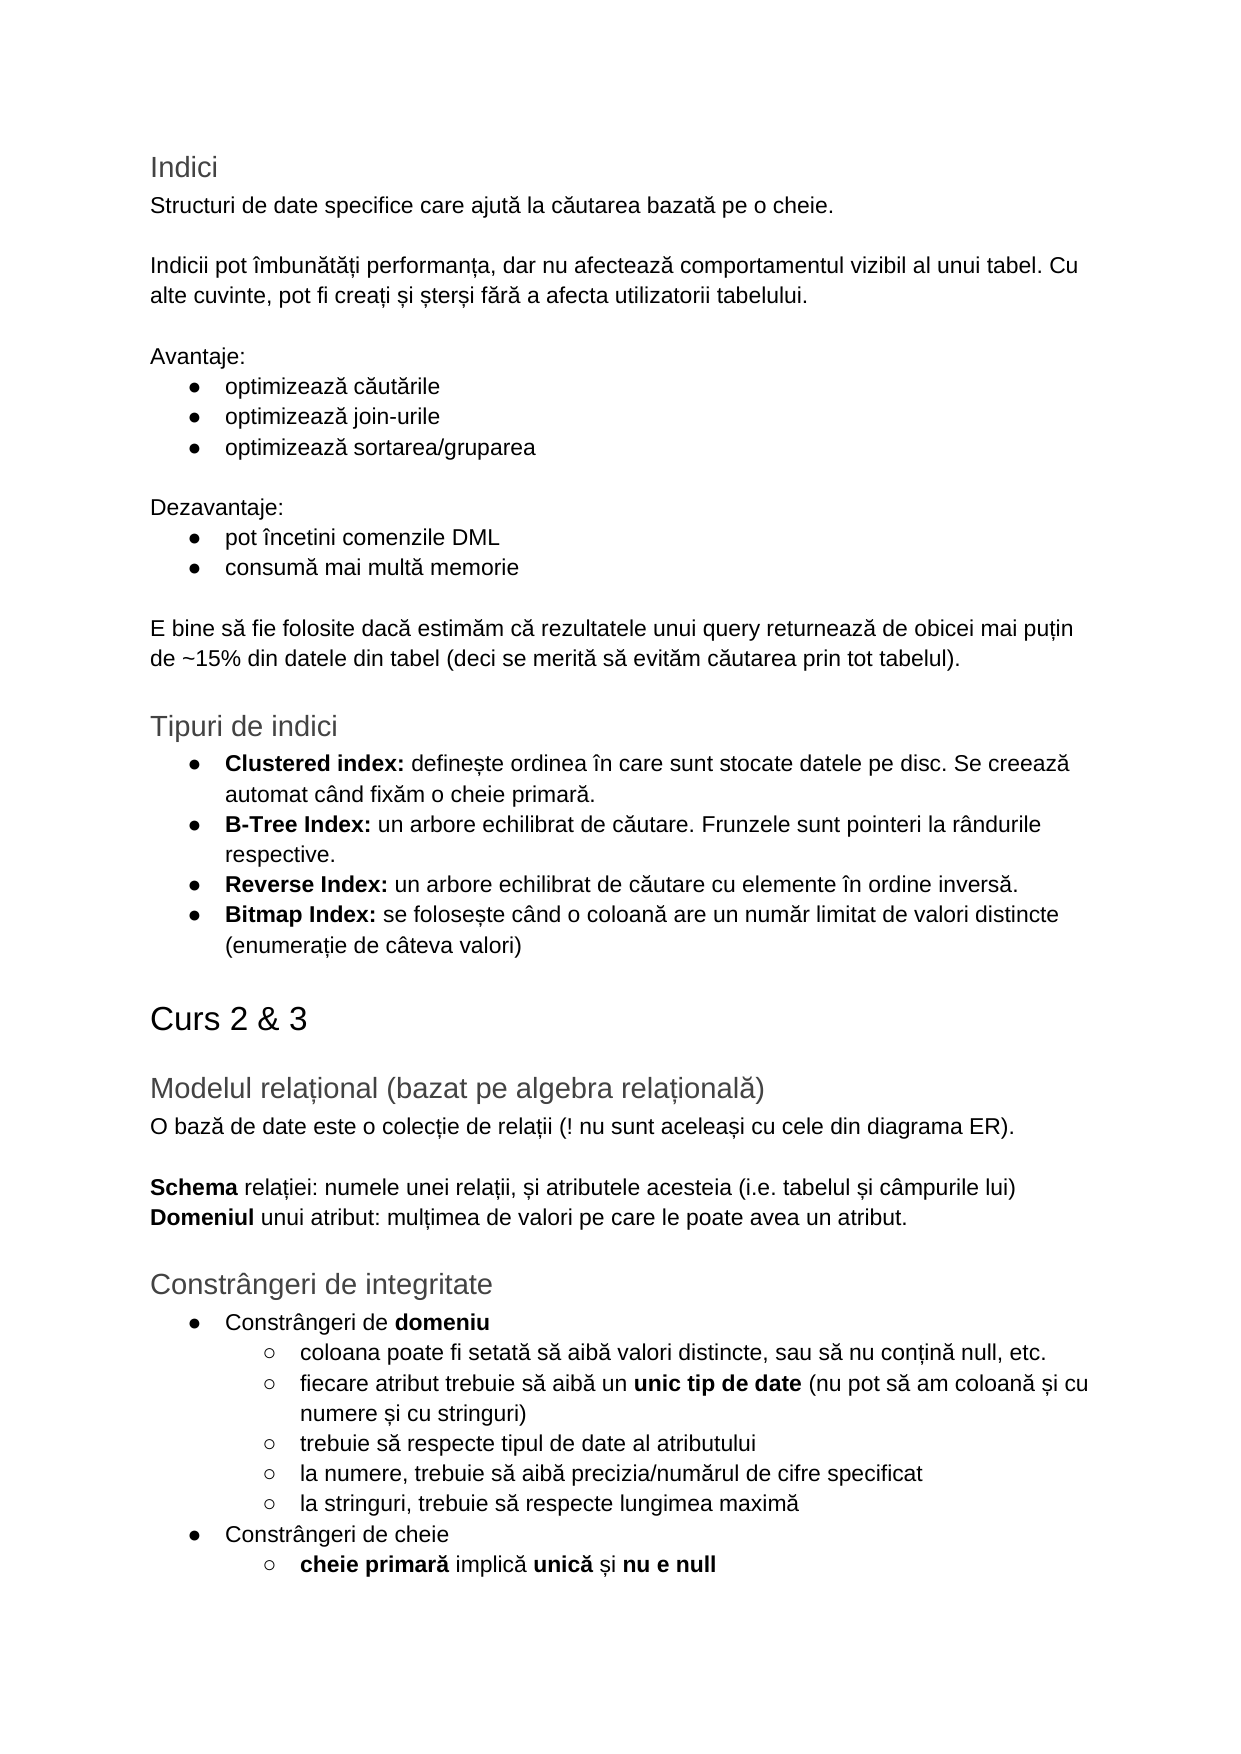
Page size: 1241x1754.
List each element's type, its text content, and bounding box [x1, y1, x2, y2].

list la numere, trebuie să aibă precizia/numărul de cifre specificat [262, 1460, 1090, 1486]
subtitle Indici [150, 150, 1090, 183]
text Domeniul unui atribut: mulțimea de valori pe care le poate avea un atribut. [150, 1204, 1090, 1230]
list cheie primară implică unică și nu e null [262, 1551, 1090, 1577]
list pot încetini comenzile DML [187, 524, 1090, 551]
list Clustered index: definește ordinea în care sunt stocate datele pe disc. Se creează automat când fixăm o cheie primară. [187, 750, 1090, 807]
list trebuie să respecte tipul de date al atributului [262, 1430, 1090, 1456]
list optimizează căutările [187, 373, 1090, 399]
list coloana poate fi setată să aibă valori distincte, sau să nu conțină null, etc. [262, 1339, 1090, 1366]
list optimizează join-urile [187, 403, 1090, 430]
list Bitmap Index: se folosește când o coloană are un număr limitat de valori distincte (enumerație de câteva valori) [187, 901, 1090, 958]
text E bine să fie folosite dacă estimăm că rezultatele unui query returnează de obicei mai puțin de ~15% din datele din tabel (deci se merită să evităm căutarea prin tot tabelul). [150, 615, 1090, 671]
text Avantaje: [150, 343, 1090, 369]
list optimizează sortarea/gruparea [187, 433, 1090, 460]
text Schema relației: numele unei relații, și atributele acesteia (i.e. tabelul și câmpurile lui) [150, 1173, 1090, 1200]
text Dezavantaje: [150, 494, 1090, 520]
text Structuri de date specifice care ajută la căutarea bazată pe o cheie. [150, 192, 1090, 218]
list Constrângeri de cheie [187, 1521, 1090, 1547]
list Constrângeri de domeniu [187, 1309, 1090, 1335]
subtitle Curs 2 & 3 [150, 999, 1090, 1038]
list consumă mai multă memorie [187, 554, 1090, 581]
subtitle Modelul relațional (bazat pe algebra relațională) [150, 1071, 1090, 1105]
text O bază de date este o colecție de relații (! nu sunt aceleași cu cele din diagrama ER). [150, 1113, 1090, 1139]
list Reverse Index: un arbore echilibrat de căutare cu elemente în ordine inversă. [187, 871, 1090, 898]
text Indicii pot îmbunătăți performanța, dar nu afectează comportamentul vizibil al unui tabel. Cu alte cuvinte, pot fi creați și șterși fără a afecta utilizatorii tabelului. [150, 252, 1090, 309]
list la stringuri, trebuie să respecte lungimea maximă [262, 1490, 1090, 1517]
list fiecare atribut trebuie să aibă un unic tip de date (nu pot să am coloană și cu numere și cu stringuri) [262, 1369, 1090, 1426]
subtitle Constrângeri de integritate [150, 1267, 1090, 1301]
list B-Tree Index: un arbore echilibrat de căutare. Frunzele sunt pointeri la rândurile respective. [187, 811, 1090, 867]
subtitle Tipuri de indici [150, 708, 1090, 742]
